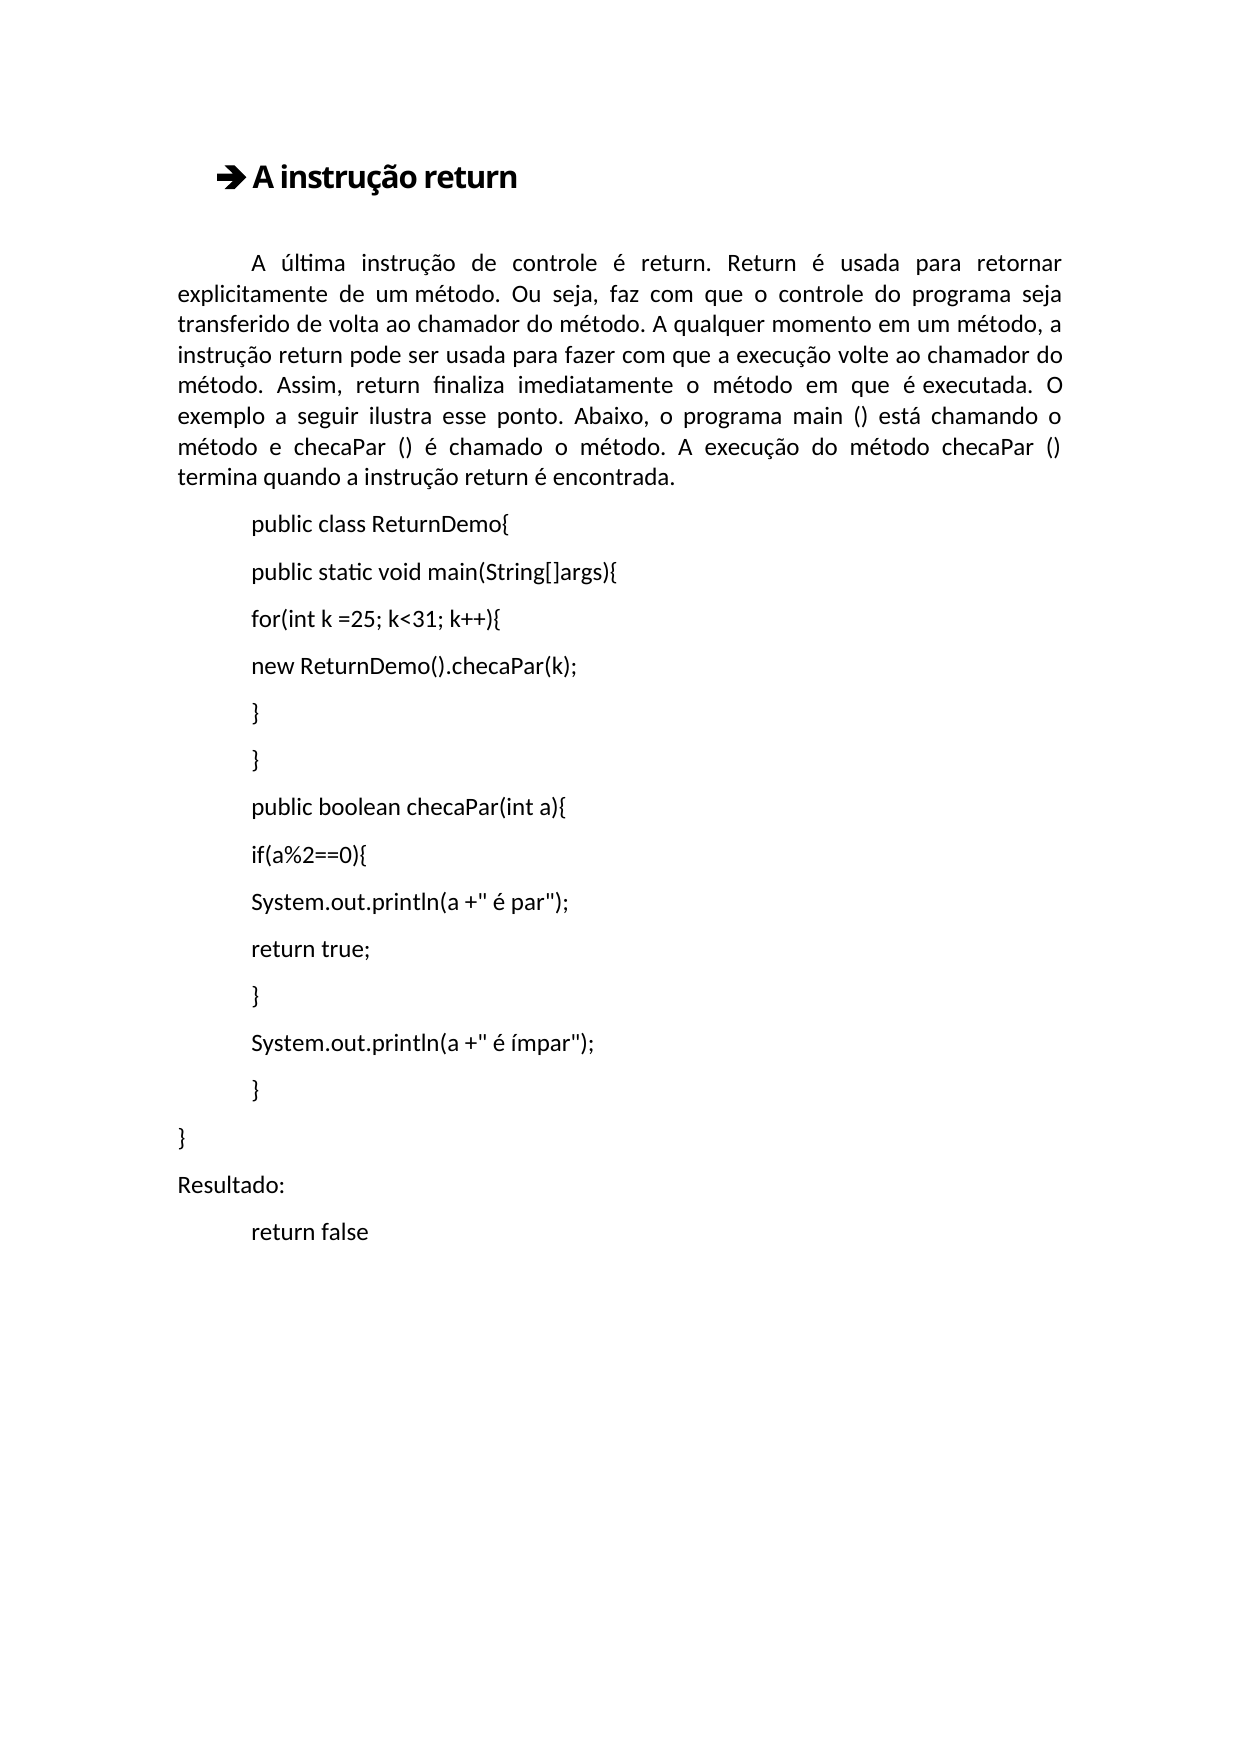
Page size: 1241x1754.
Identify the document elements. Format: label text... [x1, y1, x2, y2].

text return false [177, 1216, 1063, 1247]
text public boolean checaPar(int a){ [177, 792, 1063, 822]
text A última instrução de controle é return. Return é usada para retornar explicitamente de um método. Ou seja, faz com que o controle do programa seja transferido de volta ao chamador do método. A qualquer momento em um método, a instrução return pode ser usada para fazer com que a execução volte ao chamador do método. Assim, return finaliza imediatamente o método em que é executada. O exemplo a seguir ilustra esse ponto. Abaixo, o programa main () está chamando o método e checaPar () é chamado o método. A execução do método checaPar () termina quando a instrução return é encontrada. [177, 248, 1063, 492]
text return true; [177, 933, 1063, 964]
text } [177, 697, 1063, 728]
text if(a%2==0){ [177, 839, 1063, 869]
text public class ReturnDemo{ [177, 508, 1063, 539]
text new ReturnDemo().checaPar(k); [177, 650, 1063, 681]
list A instrução return [215, 148, 1063, 198]
text public static void main(String[]args){ [177, 556, 1063, 586]
text for(int k =25; k<31; k++){ [177, 603, 1063, 633]
text } [177, 980, 1063, 1011]
text System.out.println(a +" é par"); [177, 886, 1063, 916]
text System.out.println(a +" é ímpar"); [177, 1027, 1063, 1058]
text } [177, 744, 1063, 775]
text Resultado: [177, 1169, 1063, 1199]
text } [177, 1075, 1063, 1105]
text } [177, 1122, 1063, 1152]
